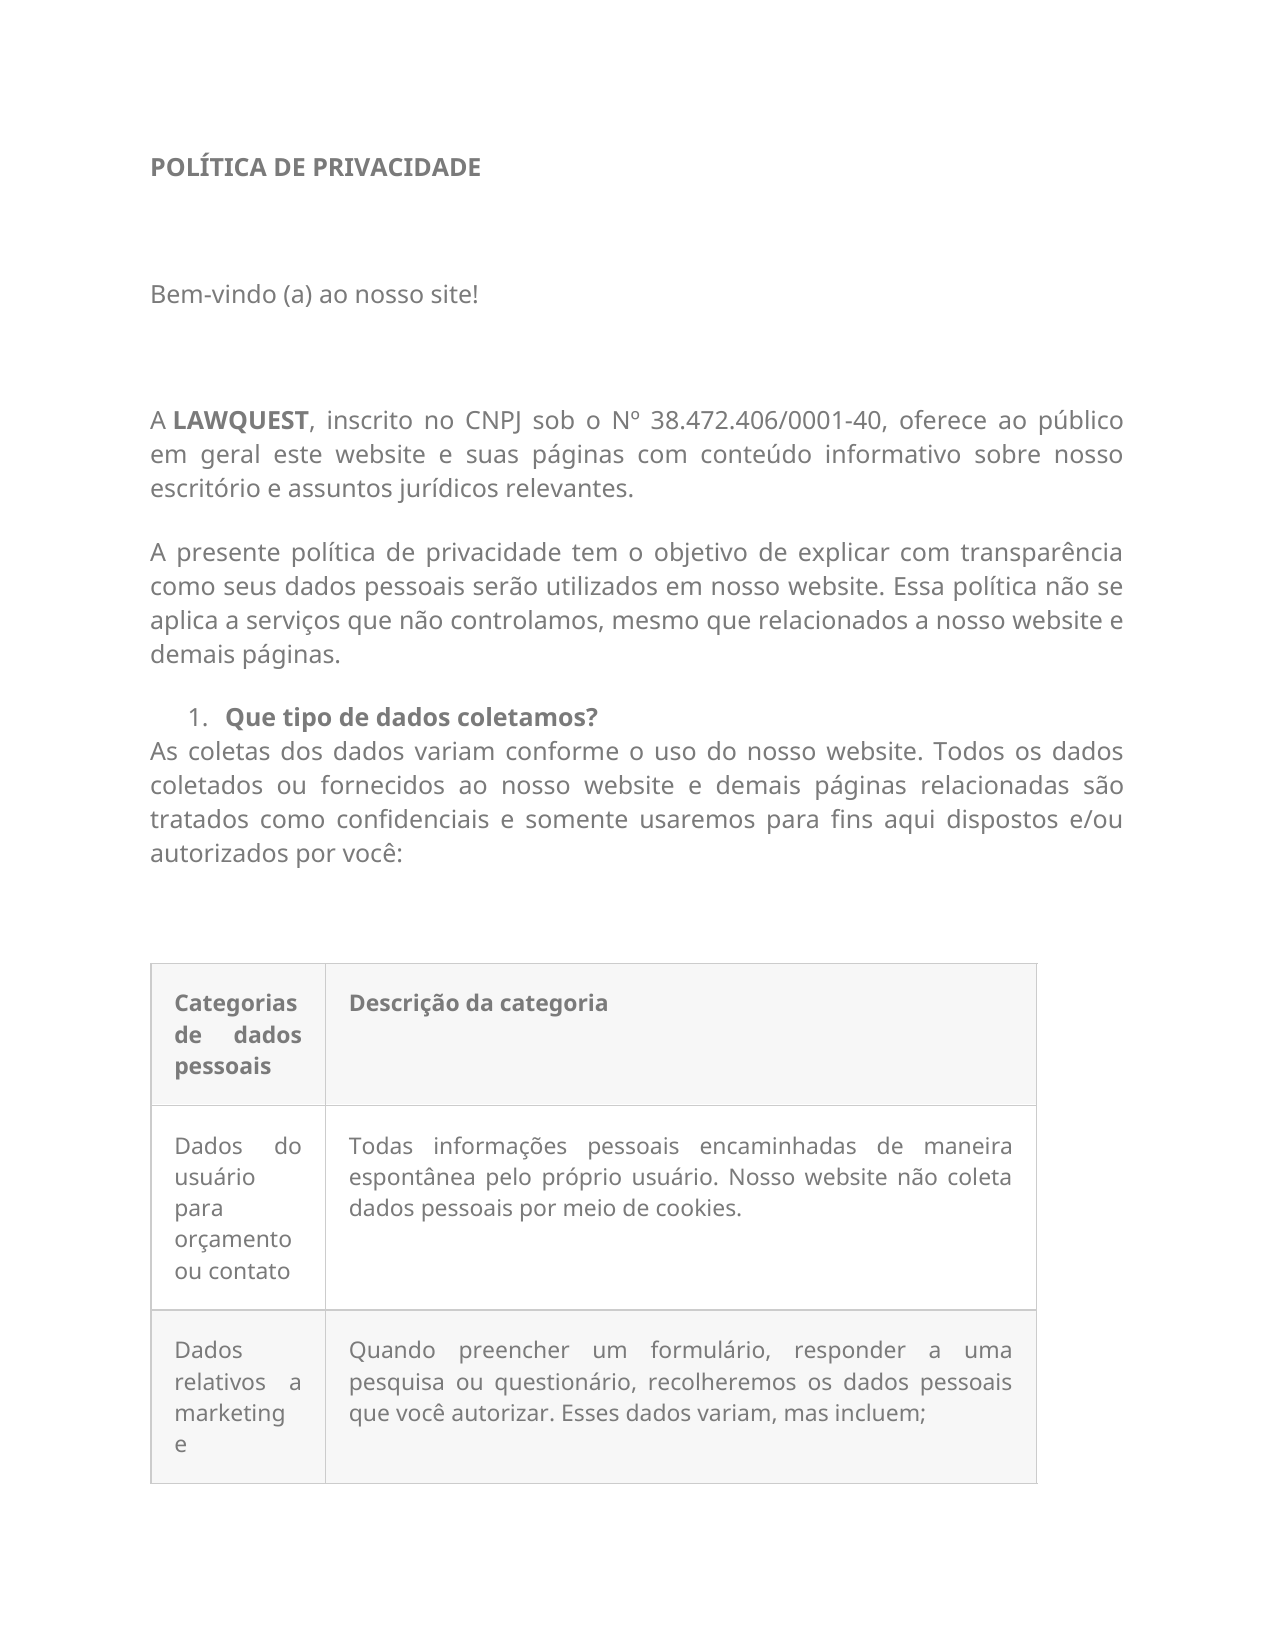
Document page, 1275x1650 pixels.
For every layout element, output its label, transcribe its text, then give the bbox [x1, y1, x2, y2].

table_header Categorias de dados pessoais [152, 964, 325, 1104]
text POLÍTICA DE PRIVACIDADE [150, 150, 1125, 184]
list Que tipo de dados coletamos? [187, 700, 1125, 734]
table_header Descrição da categoria [326, 964, 1036, 1104]
text A LAWQUEST, inscrito no CNPJ sob o Nº 38.472.406/0001-40, oferece ao público em geral este website e suas páginas com conteúdo informativo sobre nosso escritório e assuntos jurídicos relevantes. [150, 403, 1125, 505]
table_cell Dados do usuário para orçamento ou contato [152, 1106, 325, 1309]
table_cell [152, 1311, 325, 1483]
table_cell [326, 1311, 1036, 1483]
text As coletas dos dados variam conforme o uso do nosso website. Todos os dados coletados ou fornecidos ao nosso website e demais páginas relacionadas são tratados como confidenciais e somente usaremos para fins aqui dispostos e/ou autorizados por você: [150, 734, 1125, 870]
table_cell Todas informações pessoais encaminhadas de maneira espontânea pelo próprio usuário. Nosso website não coleta dados pessoais por meio de cookies. [326, 1106, 1036, 1309]
text Bem-vindo (a) ao nosso site! [150, 276, 1125, 311]
text A presente política de privacidade tem o objetivo de explicar com transparência como seus dados pessoais serão utilizados em nosso website. Essa política não se aplica a serviços que não controlamos, mesmo que relacionados a nosso website e demais páginas. [150, 534, 1125, 671]
